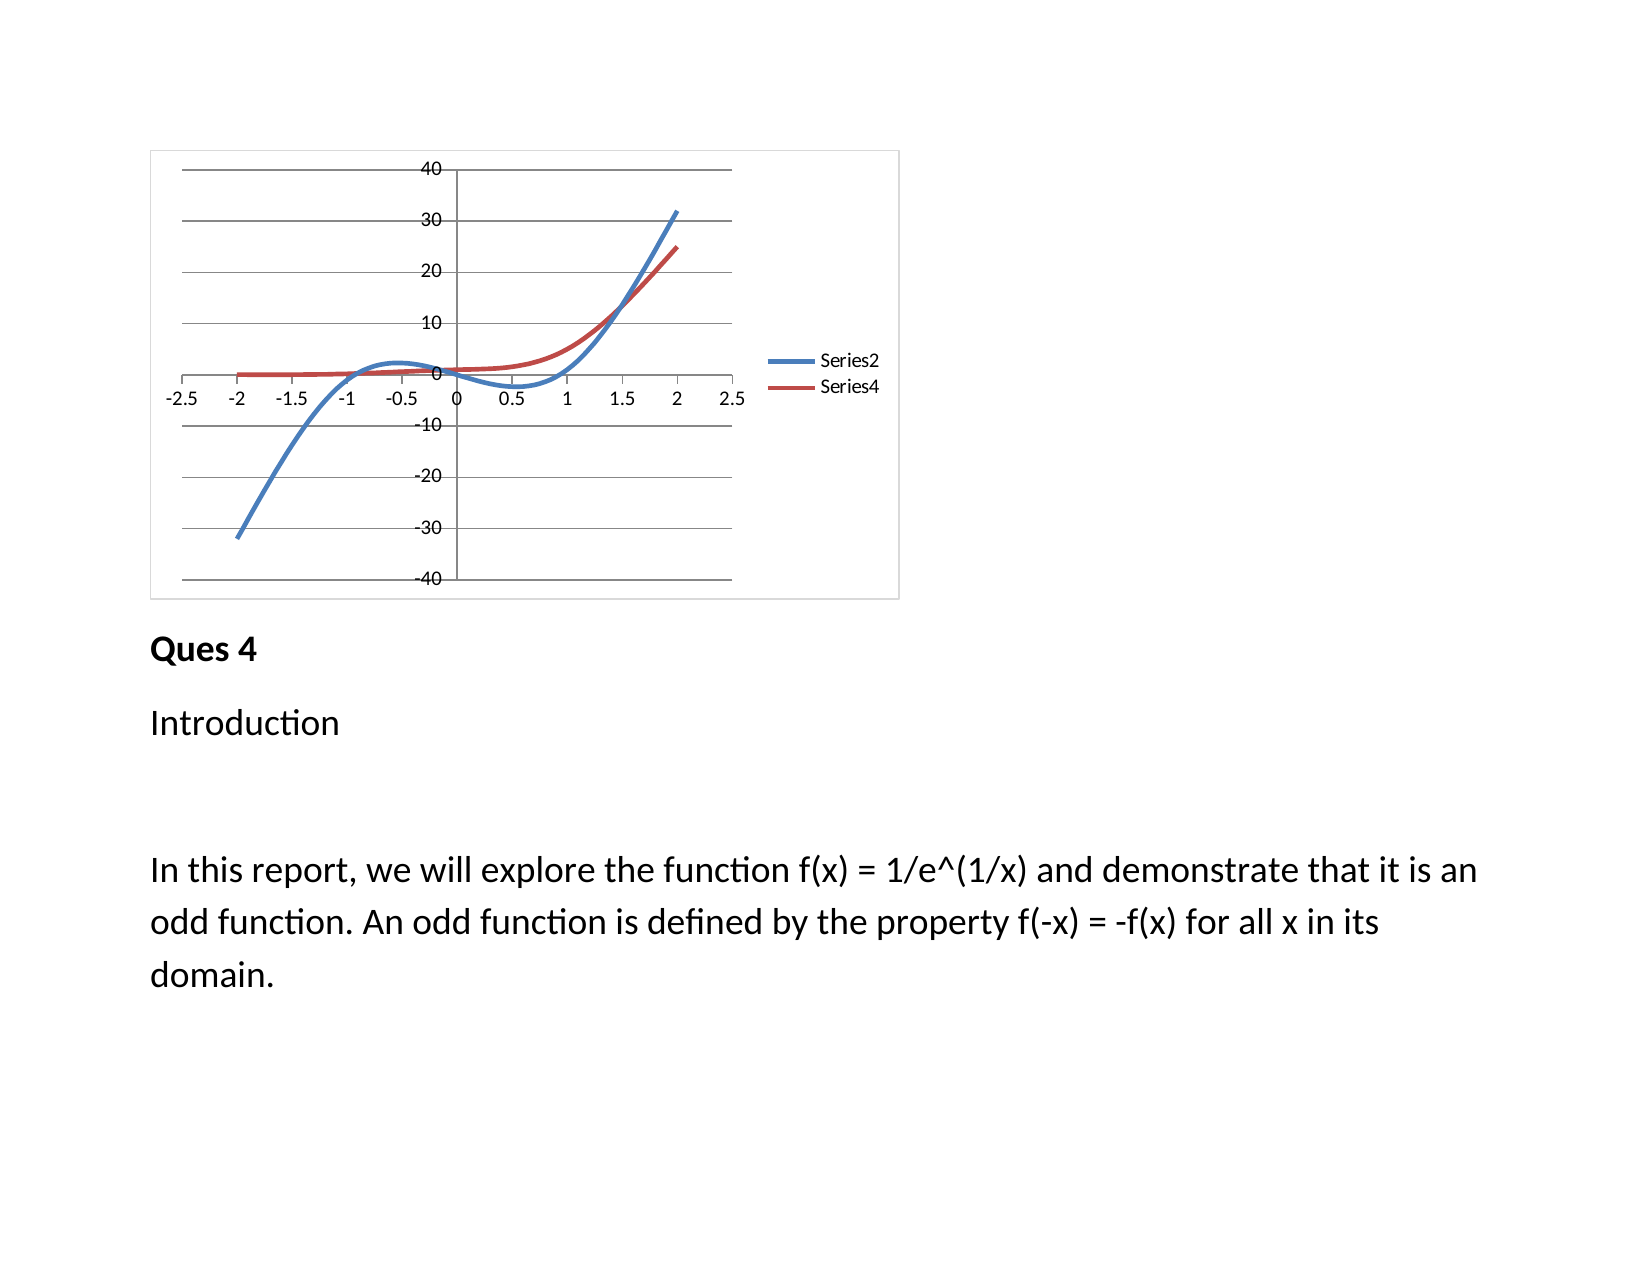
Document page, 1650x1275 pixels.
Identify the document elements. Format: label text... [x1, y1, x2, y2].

text Ques 4 [150, 625, 1500, 671]
text In this report, we will explore the function f(x) = 1/e^(1/x) and demonstrate that it is an odd function. An odd function is defined by the property f(-x) = -f(x) for all x in its domain. [150, 846, 1500, 997]
text Introduction [150, 698, 1500, 744]
